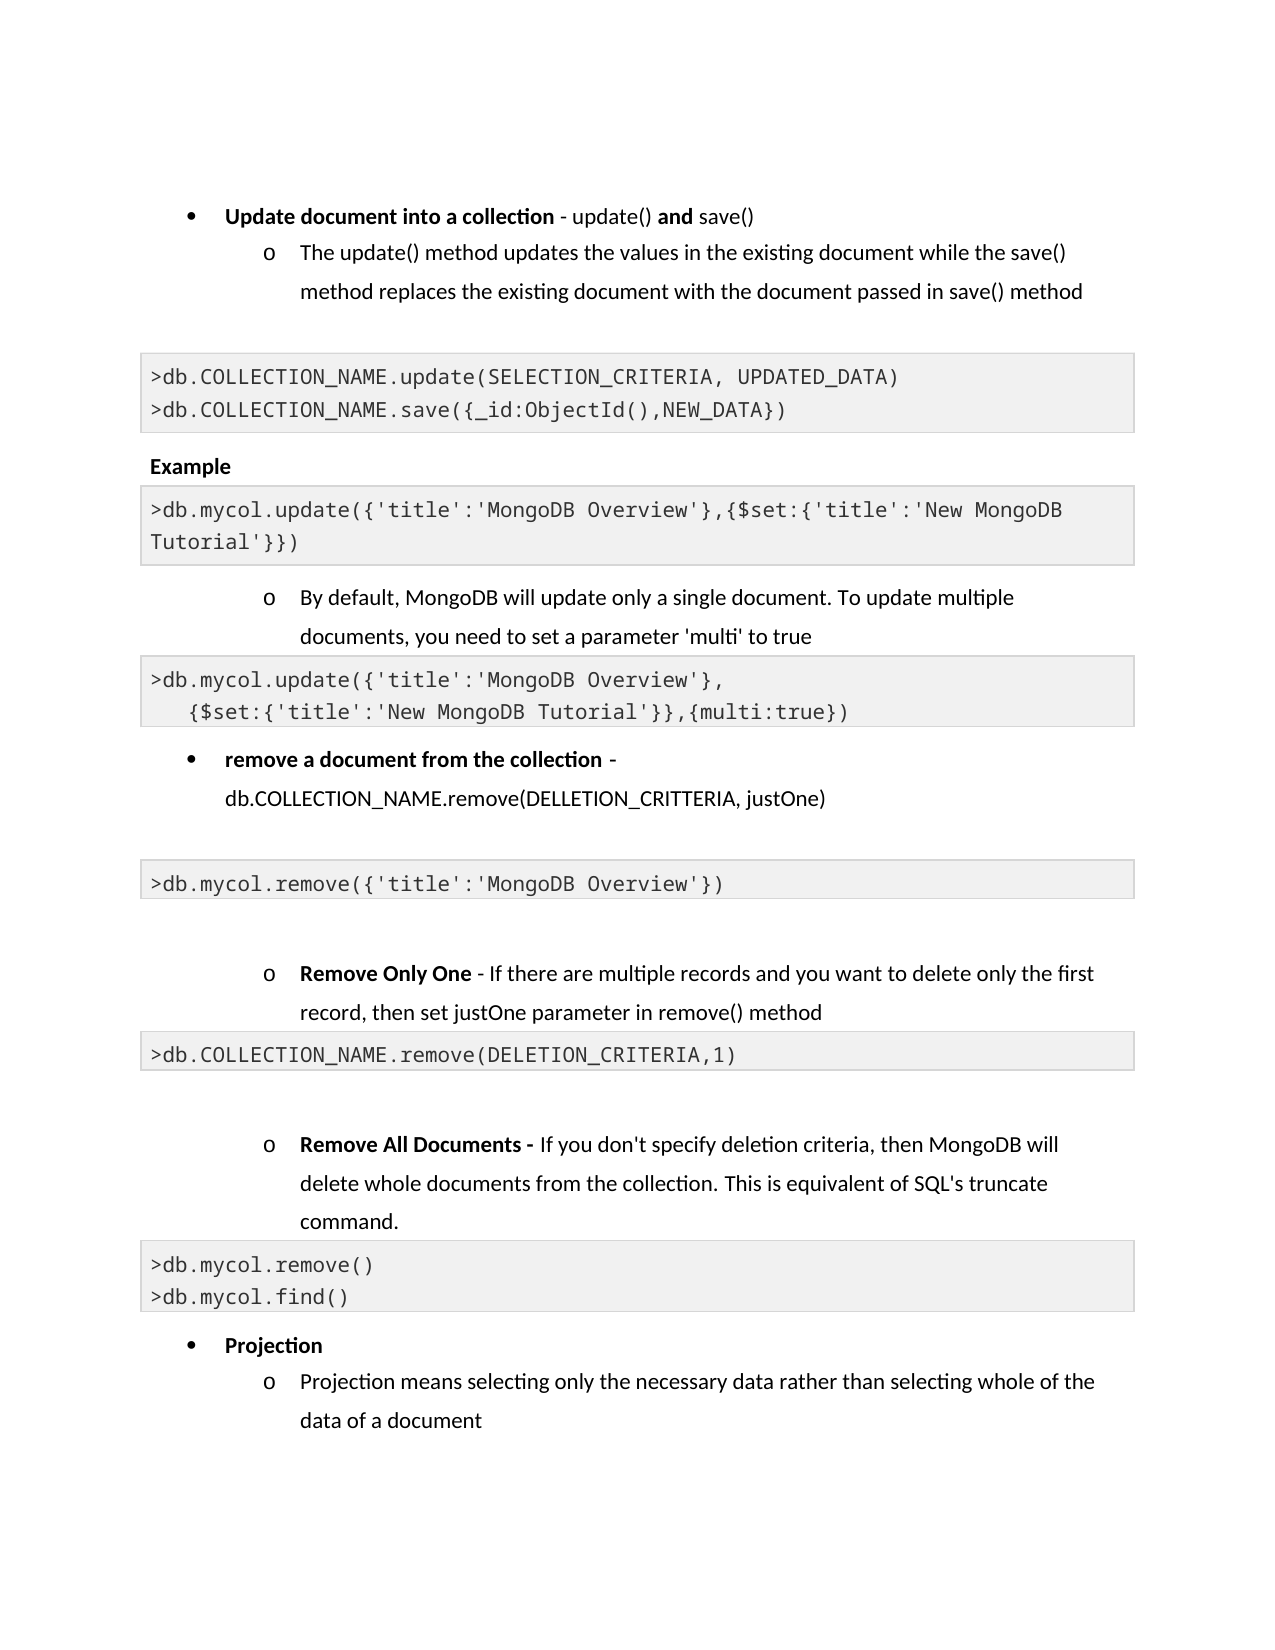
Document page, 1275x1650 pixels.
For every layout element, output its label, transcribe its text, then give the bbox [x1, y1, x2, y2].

subtitle Remove Only One - If there are multiple records and you want to delete only the first record, then set justOne parameter in remove() method [262, 951, 1120, 1026]
subtitle remove a document from the collection - db.COLLECTION_NAME.remove(DELLETION_CRITTERIA, justOne) [187, 737, 1120, 812]
subtitle Projection [187, 1321, 1120, 1359]
subtitle Update document into a collection - update() and save() [187, 192, 1120, 230]
subtitle Example [150, 442, 1120, 480]
text >db.mycol.remove({'title':'MongoDB Overview'}) [142, 861, 1133, 898]
subtitle Projection means selecting only the necessary data rather than selecting whole of the data of a document [262, 1359, 1120, 1434]
text >db.mycol.update({'title':'MongoDB Overview'},{$set:{'title':'New MongoDB Tutorial'}}) [142, 487, 1133, 564]
subtitle Remove All Documents - If you don't specify deletion criteria, then MongoDB will delete whole documents from the collection. This is equivalent of SQL's truncate command. [262, 1122, 1120, 1235]
text >db.COLLECTION_NAME.save({_id:ObjectId(),NEW_DATA}) [142, 385, 1133, 432]
subtitle The update() method updates the values in the existing document while the save() method replaces the existing document with the document passed in save() method [262, 230, 1120, 305]
text >db.mycol.find() [142, 1272, 1133, 1311]
text >db.mycol.update({'title':'MongoDB Overview'}, [142, 657, 1133, 688]
subtitle By default, MongoDB will update only a single document. To update multiple documents, you need to set a parameter 'multi' to true [262, 575, 1120, 650]
text >db.COLLECTION_NAME.remove(DELETION_CRITERIA,1) [142, 1032, 1133, 1069]
text >db.mycol.remove() [142, 1241, 1133, 1272]
text >db.COLLECTION_NAME.update(SELECTION_CRITERIA, UPDATED_DATA) [142, 354, 1133, 385]
text {$set:{'title':'New MongoDB Tutorial'}},{multi:true}) [142, 688, 1133, 726]
